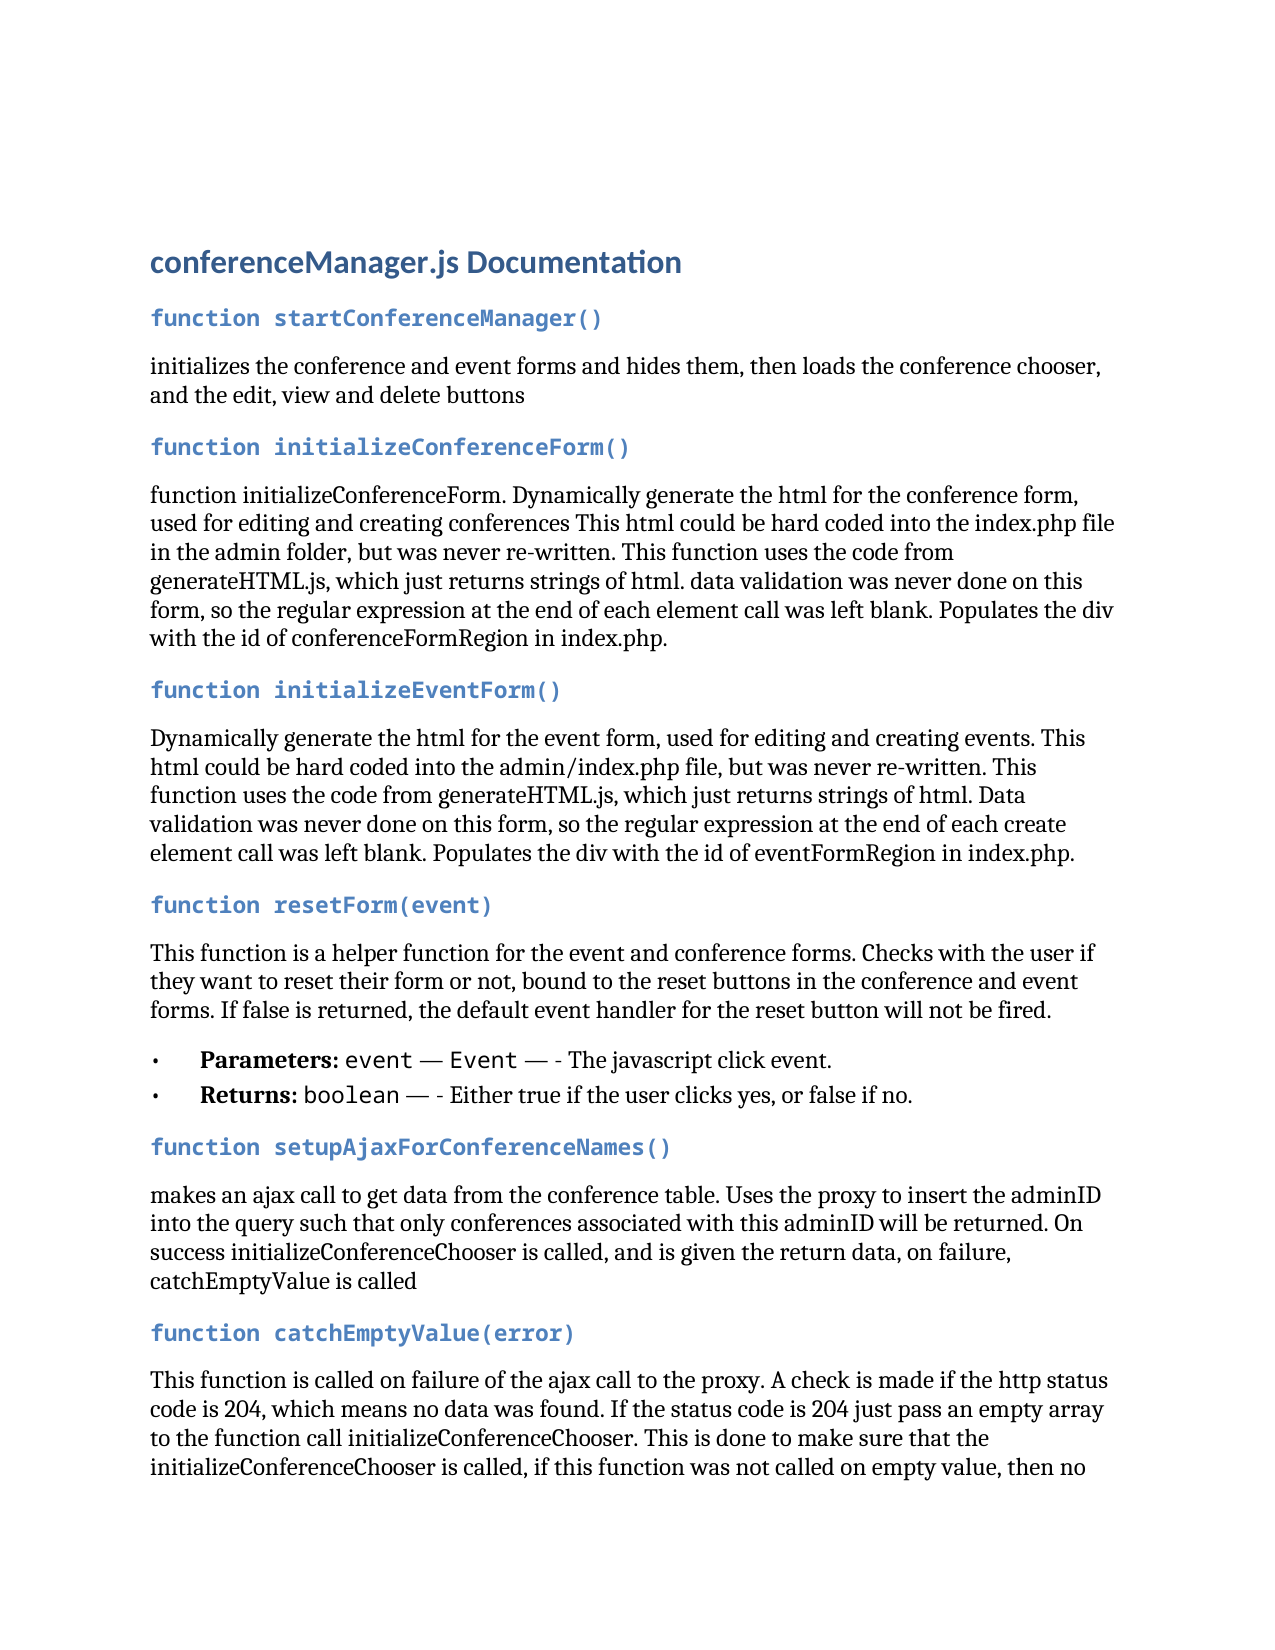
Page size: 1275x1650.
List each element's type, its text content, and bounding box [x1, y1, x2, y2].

subtitle function startConferenceManager() [150, 302, 1125, 333]
subtitle function initializeConferenceForm() [150, 431, 1125, 462]
list Returns: boolean — - Either true if the user clicks yes, or false if no. [150, 1078, 1125, 1110]
subtitle function initializeEventForm() [150, 674, 1125, 705]
text This function is a helper function for the event and conference forms. Checks with the user if they want to reset their form or not, bound to the reset buttons in the conference and event forms. If false is returned, the default event handler for the reset button will not be fired. [150, 938, 1125, 1025]
text Dynamically generate the html for the event form, used for editing and creating events. This html could be hard coded into the admin/index.php file, but was never re-written. This function uses the code from generateHTML.js, which just returns strings of html. Data validation was never done on this form, so the regular expression at the end of each create element call was left blank. Populates the div with the id of eventFormRegion in index.php. [150, 724, 1125, 868]
subtitle conferenceManager.js Documentation [150, 241, 1125, 281]
subtitle function setupAjaxForConferenceNames() [150, 1131, 1125, 1162]
subtitle function resetForm(event) [150, 888, 1125, 920]
subtitle function catchEmptyValue(error) [150, 1316, 1125, 1348]
text makes an ajax call to get data from the conference table. Uses the proxy to insert the adminID into the query such that only conferences associated with this adminID will be returned. On success initializeConferenceChooser is called, and is given the return data, on failure, catchEmptyValue is called [150, 1181, 1125, 1296]
list Parameters: event — Event — - The javascript click event. [150, 1043, 1125, 1075]
text function initializeConferenceForm. Dynamically generate the html for the conference form, used for editing and creating conferences This html could be hard coded into the index.php file in the admin folder, but was never re-written. This function uses the code from generateHTML.js, which just returns strings of html. data validation was never done on this form, so the regular expression at the end of each element call was left blank. Populates the div with the id of conferenceFormRegion in index.php. [150, 481, 1125, 653]
text initializes the conference and event forms and hides them, then loads the conference chooser, and the edit, view and delete buttons [150, 352, 1125, 410]
